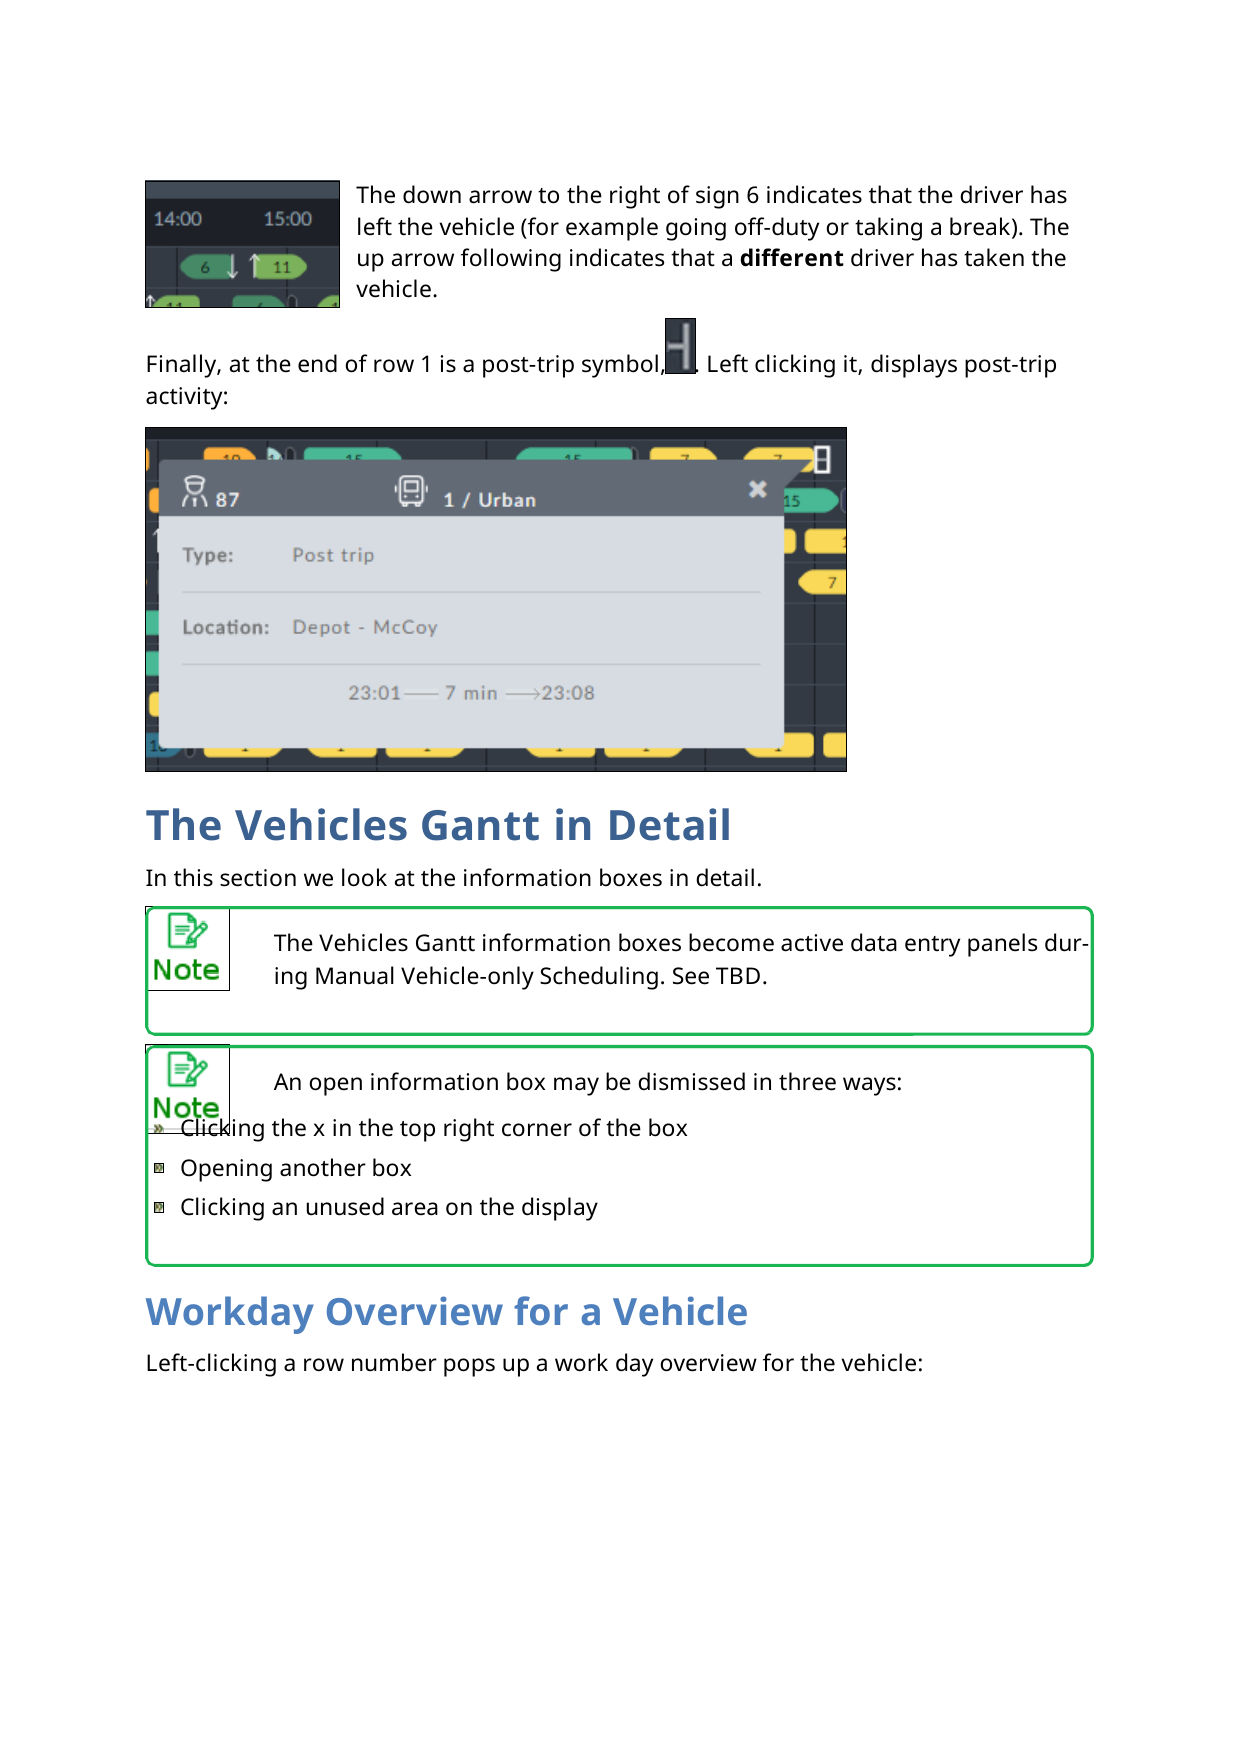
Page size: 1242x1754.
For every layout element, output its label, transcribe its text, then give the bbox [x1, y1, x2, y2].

picture [149, 910, 229, 990]
text The Vehicles Gantt information boxes become active data entry panels dur- [273, 928, 1104, 959]
text Clicking the x in the top right corner of the box [180, 1112, 1104, 1144]
text Workday Overview for a Vehicle [145, 1291, 1104, 1338]
picture [149, 1049, 229, 1133]
picture [146, 428, 846, 771]
text The down arrow to the right of sign 6 indicates that the driver has [356, 180, 1104, 211]
text Left-clicking a row number pops up a work day overview for the vehicle: [145, 1347, 1104, 1378]
picture [146, 182, 339, 307]
text The Vehicles Gantt in Detail [145, 796, 1104, 852]
text Opening another box [180, 1151, 1104, 1183]
text left the vehicle (for example going off-duty or taking a break). The up arrow following indicates that a different driver has taken the vehicle. [356, 211, 1097, 305]
picture [155, 1203, 163, 1212]
text An open information box may be dismissed in three ways: [273, 1067, 1104, 1098]
text In this section we look at the information boxes in detail. [145, 861, 1104, 890]
text ing Manual Vehicle-only Scheduling. See TBD. [273, 959, 1104, 989]
picture [666, 319, 695, 349]
picture [155, 1164, 163, 1172]
text Clicking an unused area on the display [180, 1191, 1104, 1220]
text Finally, at the end of row 1 is a post-trip symbol, . Left clicking it, displays post-trip [145, 349, 1104, 380]
text activity: [145, 380, 1104, 411]
